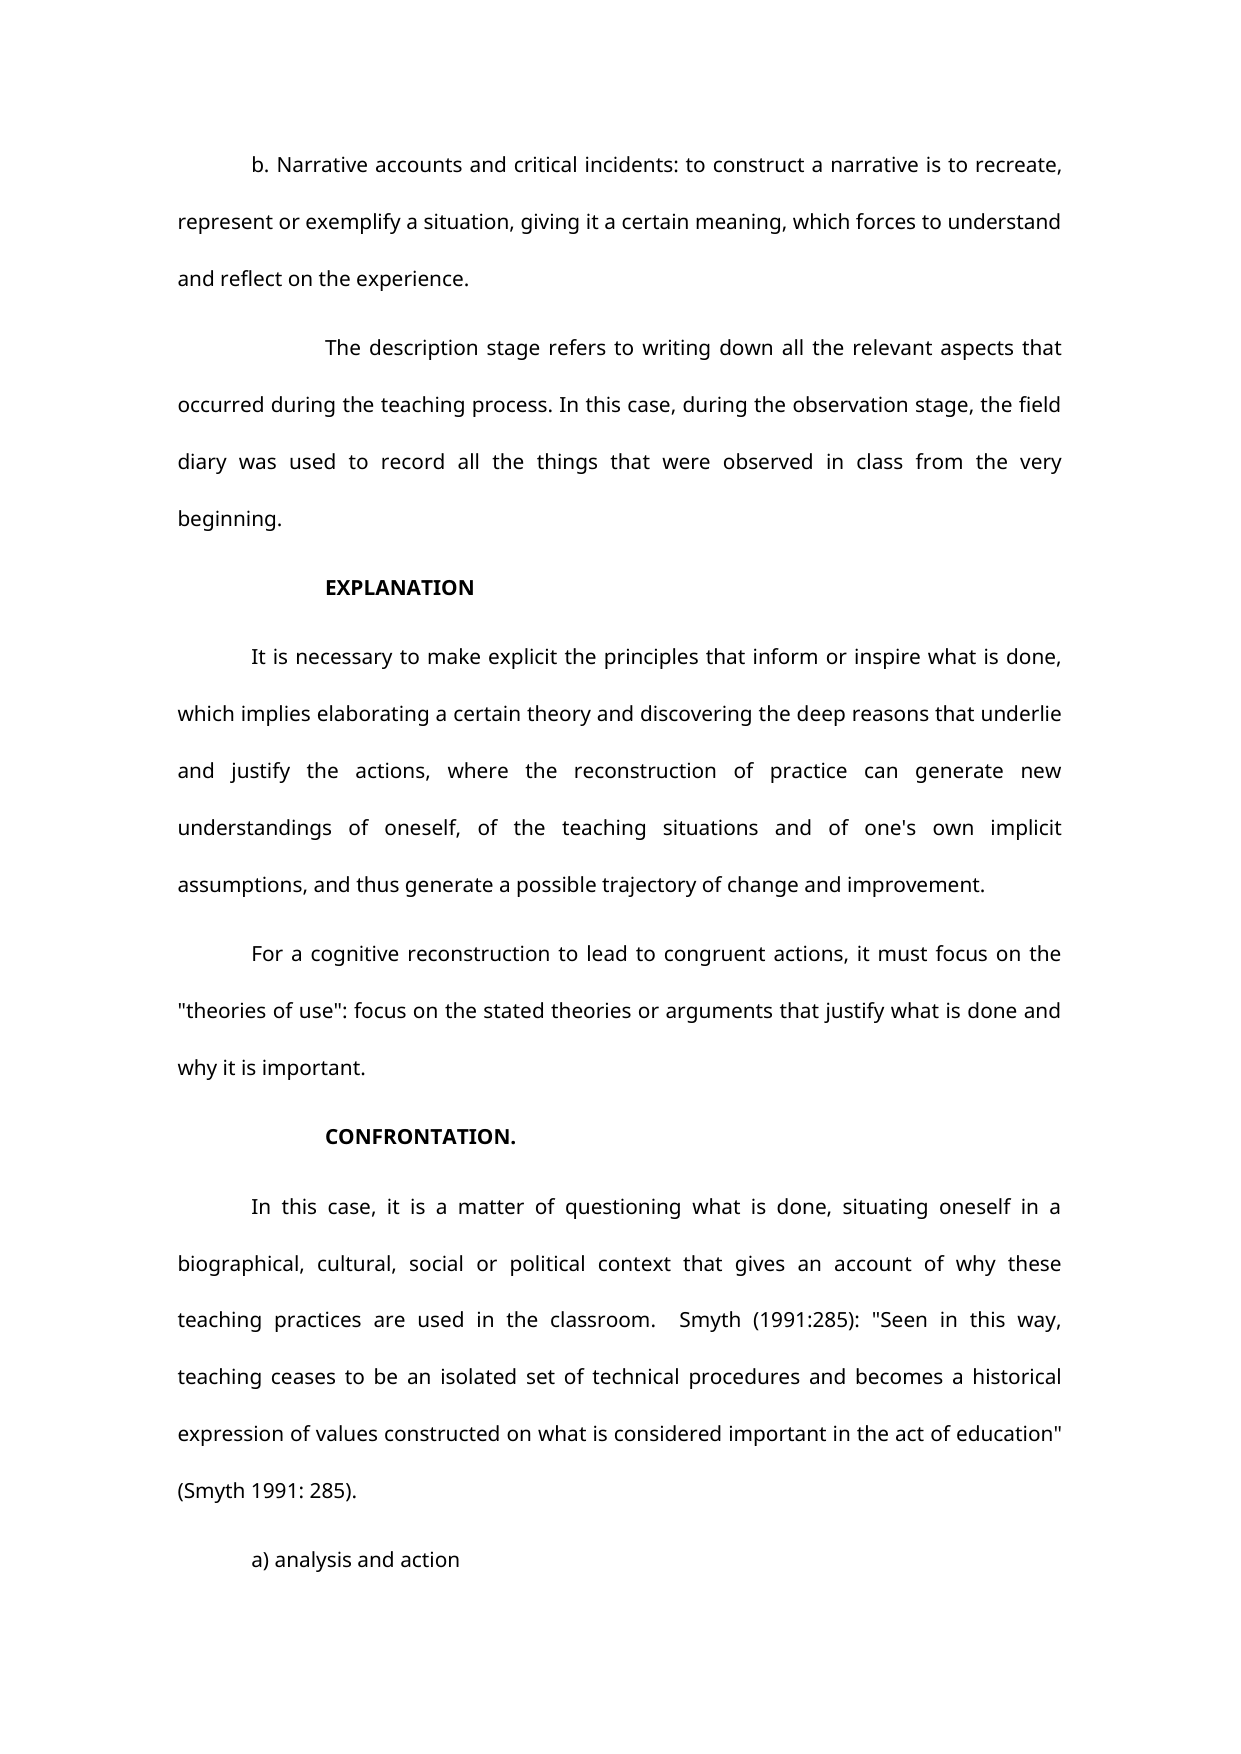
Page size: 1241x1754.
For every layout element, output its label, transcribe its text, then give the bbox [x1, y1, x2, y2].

text a) analysis and action [177, 1546, 1063, 1574]
text EXPLANATION [177, 573, 1063, 602]
text For a cognitive reconstruction to lead to congruent actions, it must focus on the "theories of use": focus on the stated theories or arguments that justify what is done and why it is important. [177, 939, 1063, 1082]
text The description stage refers to writing down all the relevant aspects that occurred during the teaching process. In this case, during the observation stage, the field diary was used to record all the things that were observed in class from the very beginning. [177, 333, 1063, 532]
text In this case, it is a matter of questioning what is done, situating oneself in a biographical, cultural, social or political context that gives an account of why these teaching practices are used in the classroom. Smyth (1991:285): "Seen in this way, teaching ceases to be an isolated set of technical procedures and becomes a historical expression of values constructed on what is considered important in the act of education" (Smyth 1991: 285). [177, 1192, 1063, 1505]
text It is necessary to make explicit the principles that inform or inspire what is done, which implies elaborating a certain theory and discovering the deep reasons that underlie and justify the actions, where the reconstruction of practice can generate new understandings of oneself, of the teaching situations and of one's own implicit assumptions, and thus generate a possible trajectory of change and improvement. [177, 642, 1063, 898]
text b. Narrative accounts and critical incidents: to construct a narrative is to recreate, represent or exemplify a situation, giving it a certain meaning, which forces to understand and reflect on the experience. [177, 150, 1063, 292]
text CONFRONTATION. [177, 1122, 1063, 1151]
